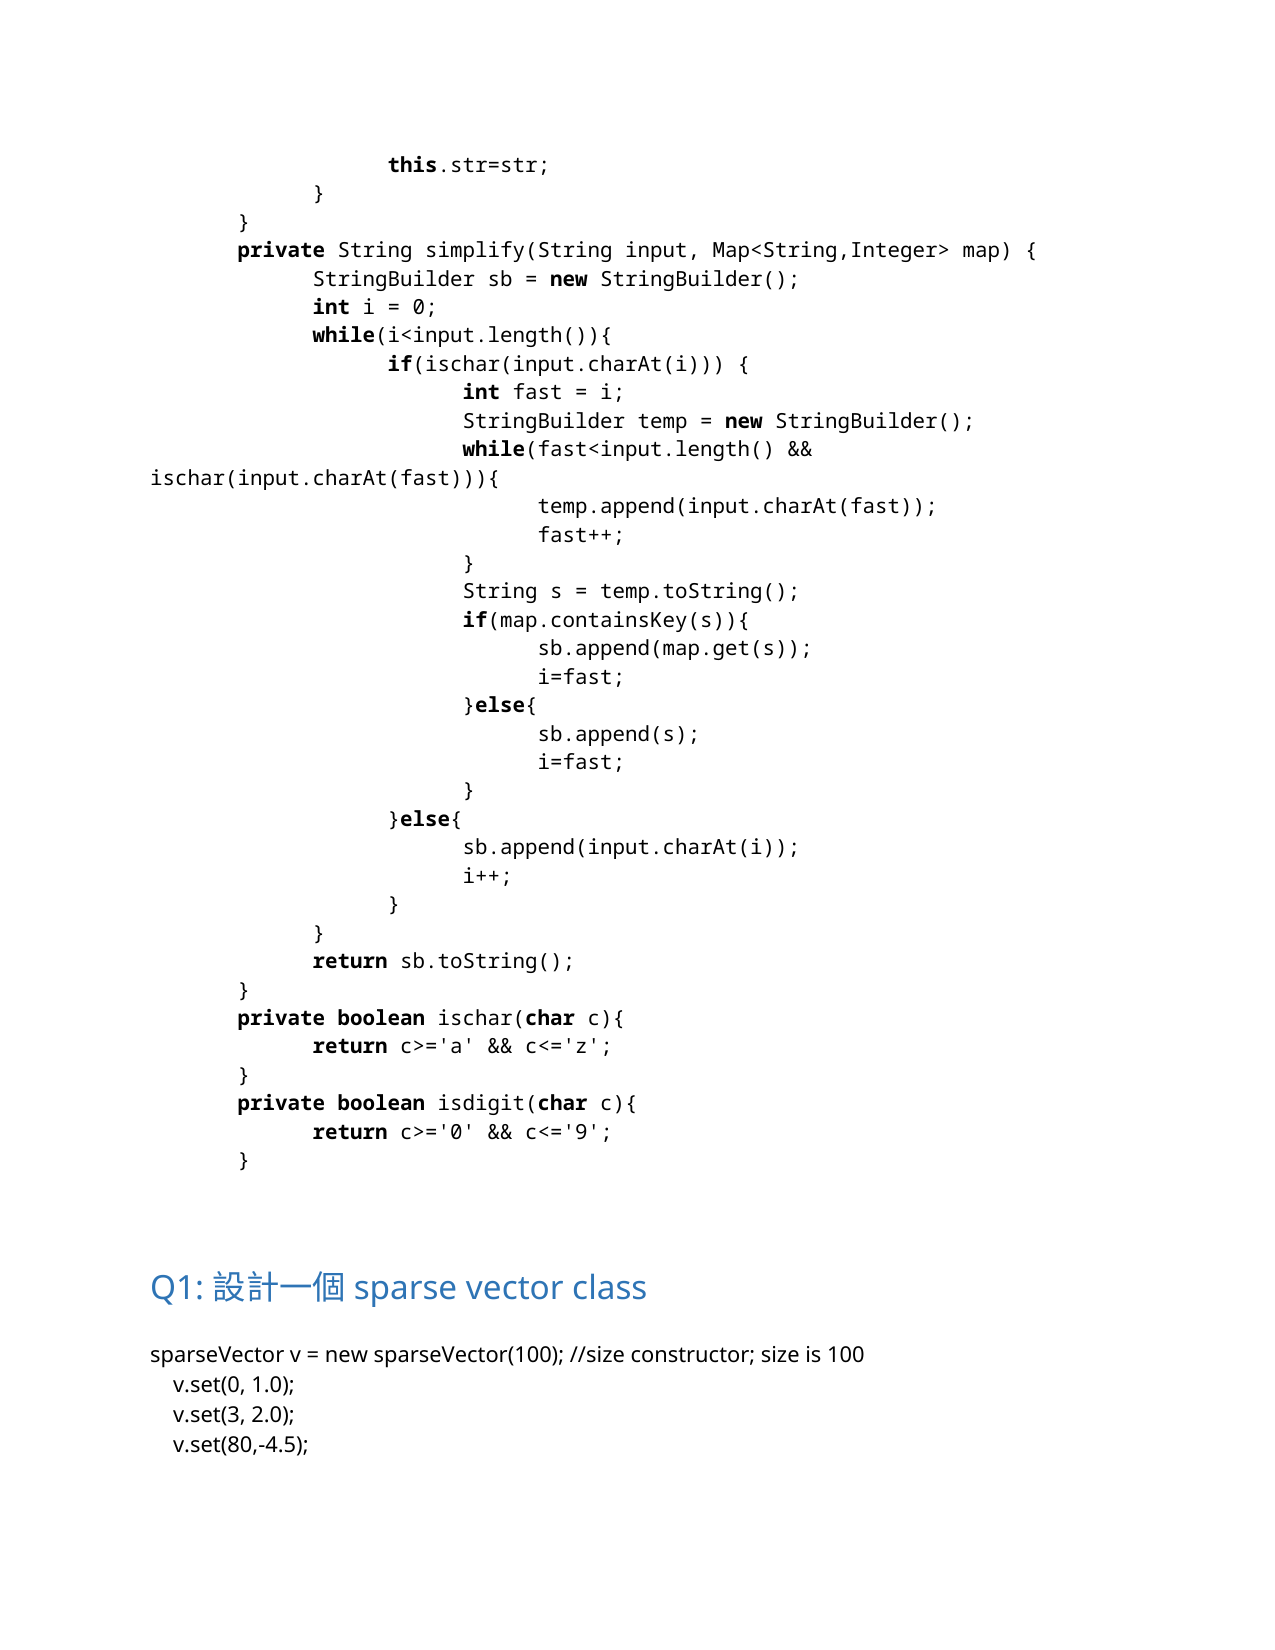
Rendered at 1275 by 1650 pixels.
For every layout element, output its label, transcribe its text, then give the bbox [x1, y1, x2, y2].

text } [150, 1060, 1125, 1088]
text int fast = i; [150, 377, 1125, 406]
text fast++; [150, 520, 1125, 548]
text int i = 0; [150, 292, 1125, 321]
text }else{ [150, 690, 1125, 719]
text } [150, 889, 1125, 918]
text String s = temp.toString(); [150, 577, 1125, 605]
text i=fast; [150, 747, 1125, 776]
text return c>='0' && c<='9'; [150, 1117, 1125, 1145]
text private String simplify(String input, Map<String,Integer> map) { [150, 235, 1125, 264]
text sb.append(s); [150, 719, 1125, 747]
text while(i<input.length()){ [150, 321, 1125, 349]
text return sb.toString(); [150, 946, 1125, 975]
text temp.append(input.charAt(fast)); [150, 491, 1125, 520]
text } [150, 776, 1125, 804]
text } [150, 918, 1125, 946]
text this.str=str; [150, 150, 1125, 178]
text sb.append(map.get(s)); [150, 633, 1125, 662]
text return c>='a' && c<='z'; [150, 1032, 1125, 1060]
text sb.append(input.charAt(i)); [150, 832, 1125, 861]
text i=fast; [150, 662, 1125, 690]
text }else{ [150, 804, 1125, 832]
text if(map.containsKey(s)){ [150, 605, 1125, 633]
text } [150, 975, 1125, 1003]
text private boolean ischar(char c){ [150, 1003, 1125, 1032]
text while(fast<input.length() && ischar(input.charAt(fast))){ [150, 434, 1125, 491]
text } [150, 207, 1125, 235]
text } [150, 548, 1125, 577]
text i++; [150, 861, 1125, 889]
text } [150, 178, 1125, 207]
text StringBuilder temp = new StringBuilder(); [150, 406, 1125, 434]
text private boolean isdigit(char c){ [150, 1088, 1125, 1117]
text } [150, 1145, 1125, 1202]
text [150, 1261, 1125, 1488]
text StringBuilder sb = new StringBuilder(); [150, 264, 1125, 292]
text if(ischar(input.charAt(i))) { [150, 349, 1125, 377]
